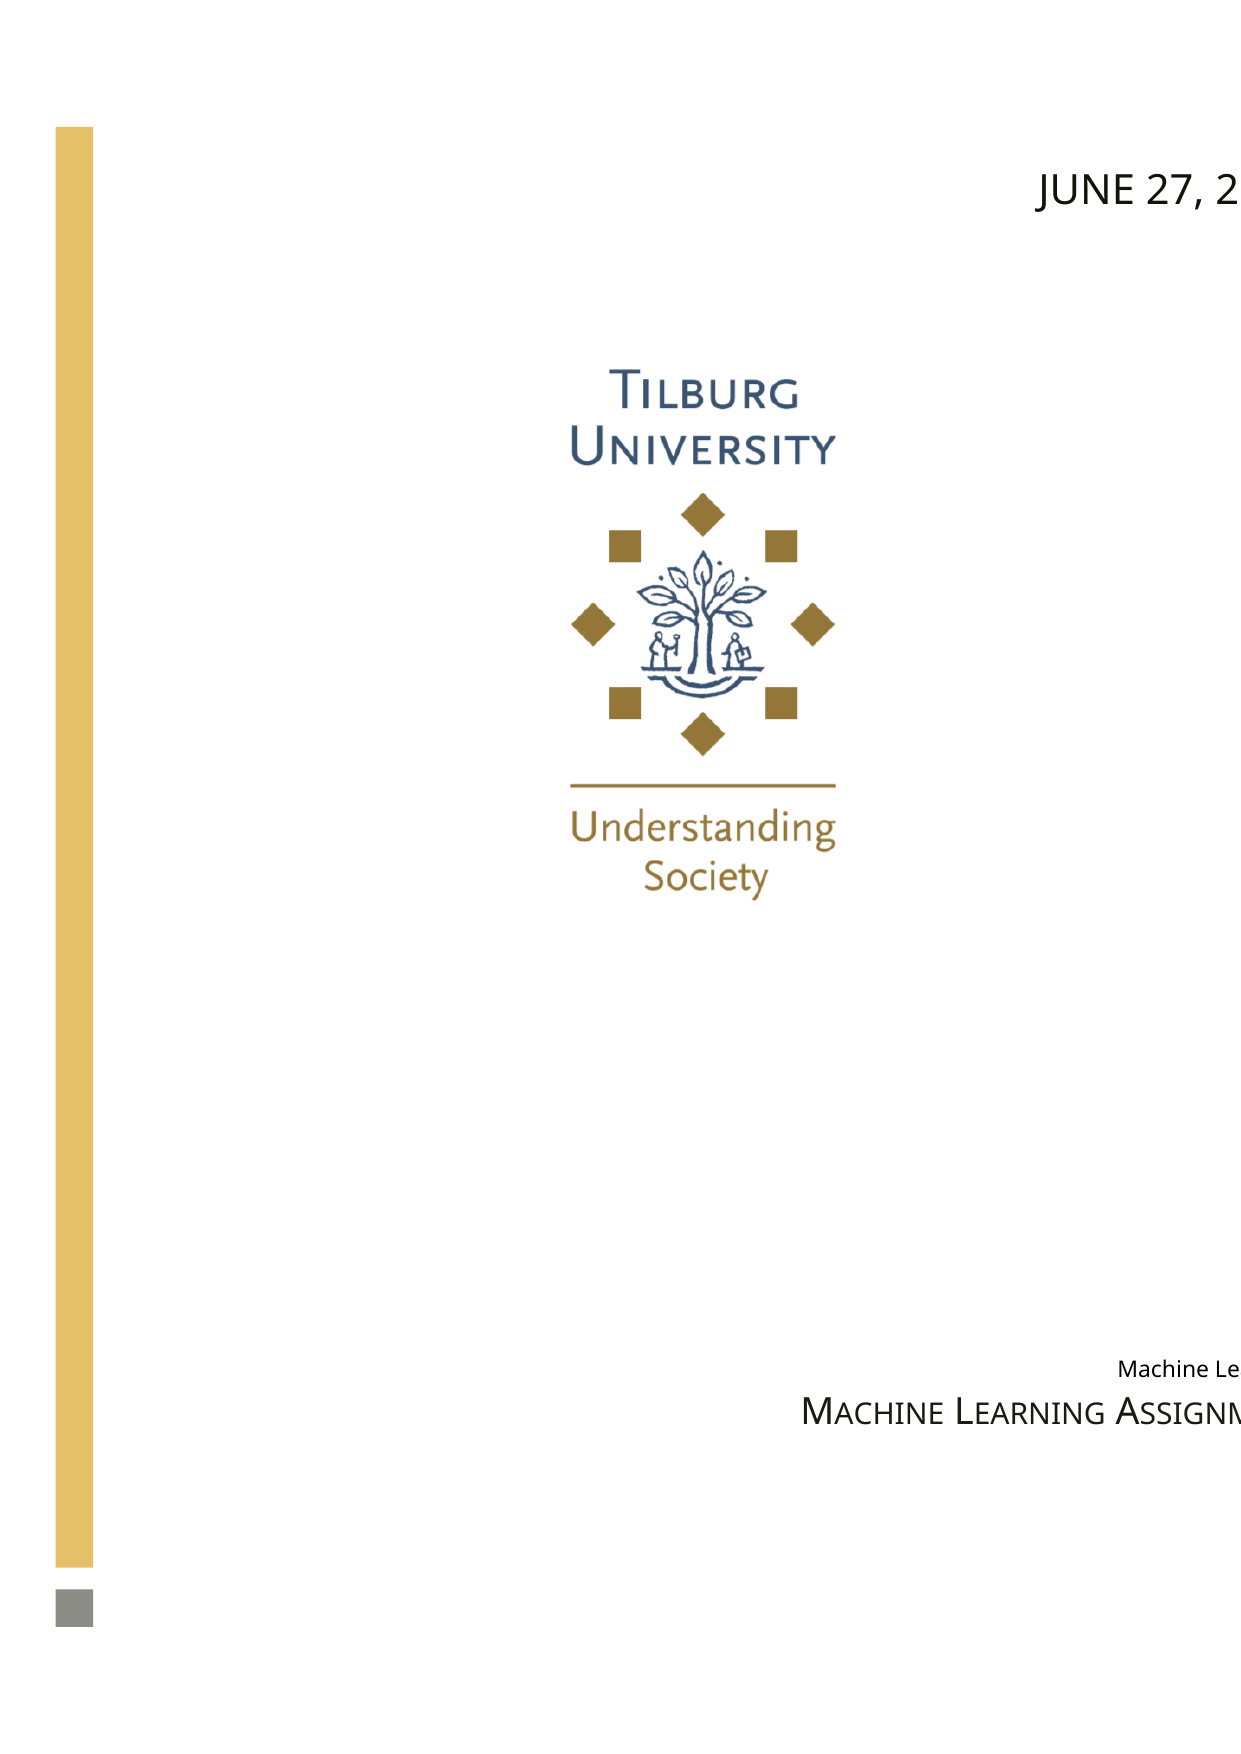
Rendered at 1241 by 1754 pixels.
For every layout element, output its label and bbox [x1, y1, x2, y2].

picture [455, 275, 945, 1009]
